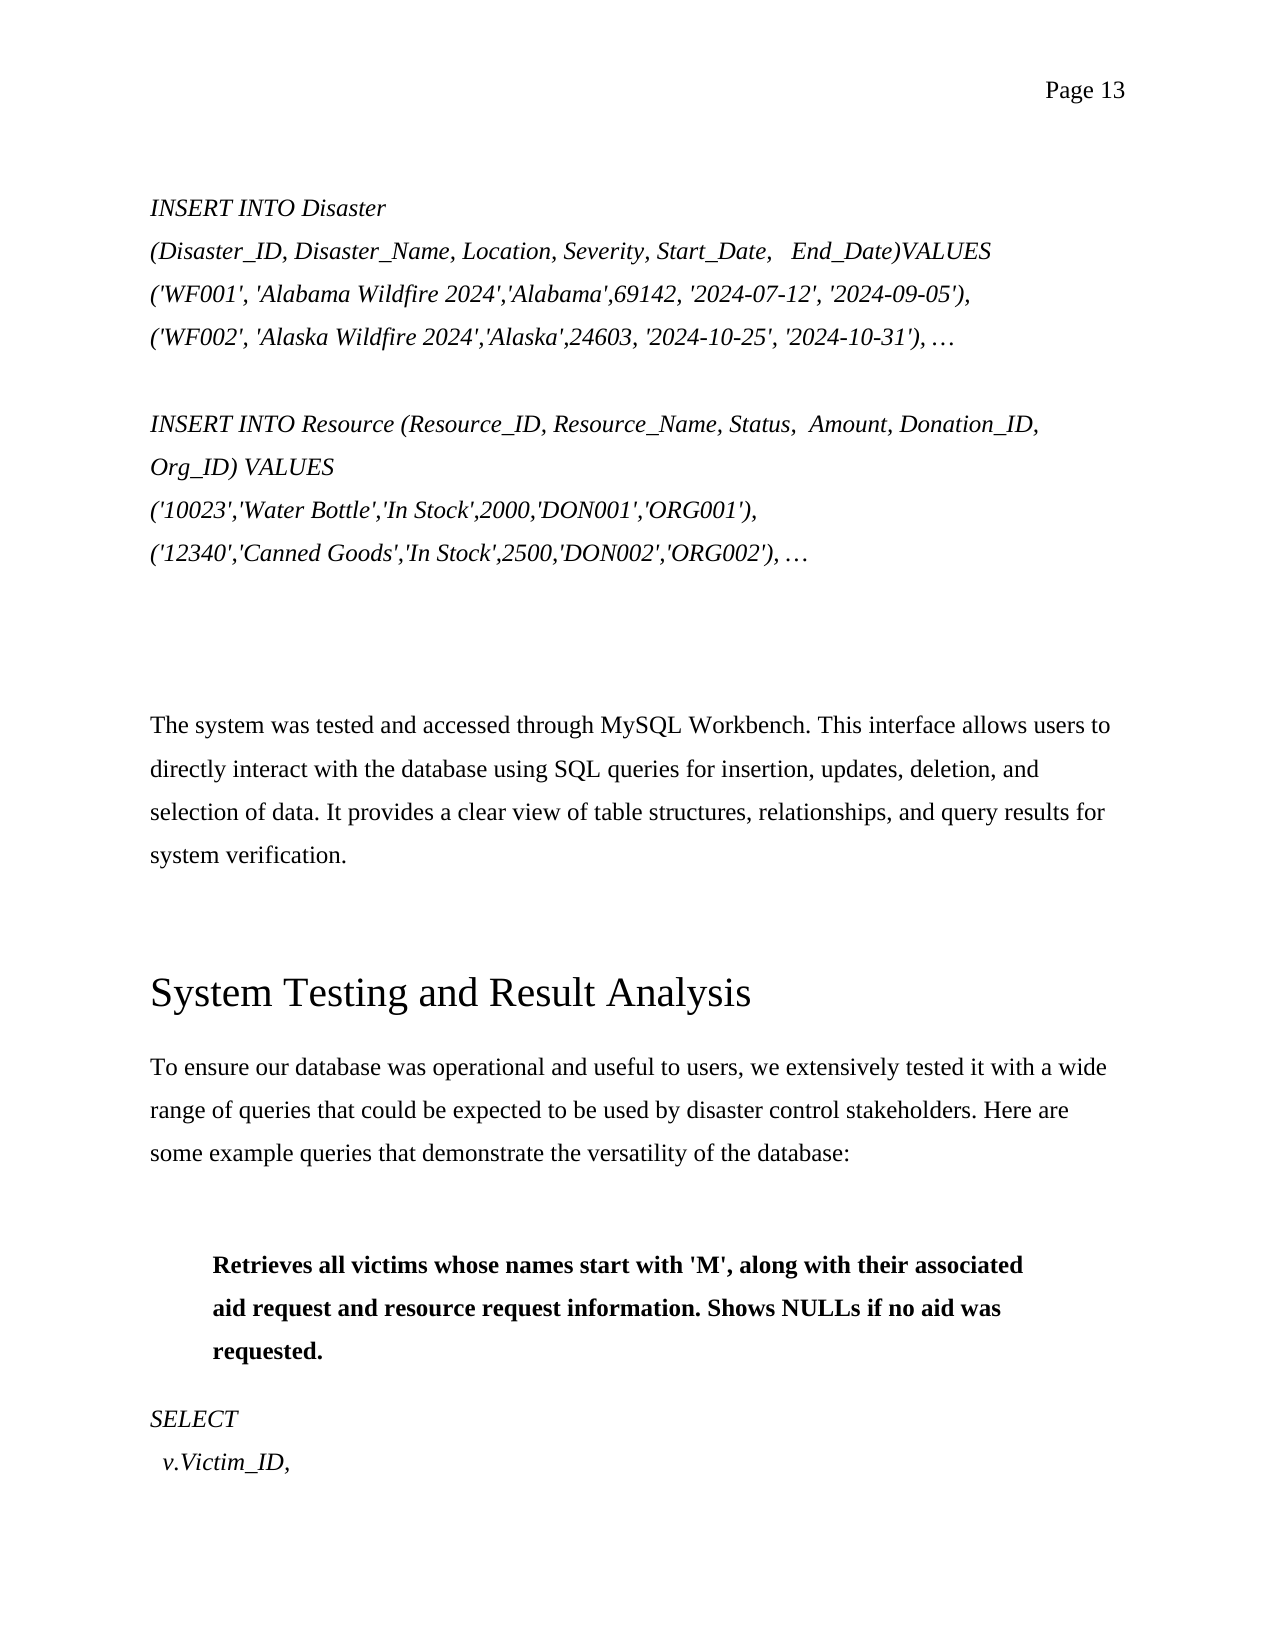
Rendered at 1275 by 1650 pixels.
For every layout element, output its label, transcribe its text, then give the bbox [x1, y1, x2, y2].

text INSERT INTO Disaster [150, 193, 1125, 222]
text SELECT [150, 1404, 1125, 1433]
text ('12340','Canned Goods','In Stock',2500,'DON002','ORG002'), … [150, 538, 1125, 567]
subtitle System Testing and Result Analysis [150, 968, 1125, 1016]
text v.Victim_ID, [150, 1447, 1125, 1476]
text Retrieves all victims whose names start with 'M', along with their associated aid request and resource request information. Shows NULLs if no aid was requested. [212, 1250, 1062, 1365]
text (Disaster_ID, Disaster_Name, Location, Severity, Start_Date, End_Date)VALUES [150, 236, 1125, 265]
text INSERT INTO Resource (Resource_ID, Resource_Name, Status, Amount, Donation_ID, Org_ID) VALUES [150, 409, 1125, 481]
text ('10023','Water Bottle','In Stock',2000,'DON001','ORG001'), [150, 495, 1125, 524]
text ('WF001', 'Alabama Wildfire 2024','Alabama',69142, '2024-07-12', '2024-09-05'), [150, 279, 1125, 308]
text ('WF002', 'Alaska Wildfire 2024','Alaska',24603, '2024-10-25', '2024-10-31'), … [150, 322, 1125, 351]
text The system was tested and accessed through MySQL Workbench. This interface allows users to directly interact with the database using SQL queries for insertion, updates, deletion, and selection of data. It provides a clear view of table structures, relationships, and query results for system verification. [150, 711, 1125, 869]
text To ensure our database was operational and useful to users, we extensively tested it with a wide range of queries that could be expected to be used by disaster control stakeholders. Here are some example queries that demonstrate the versatility of the database: [150, 1052, 1125, 1167]
